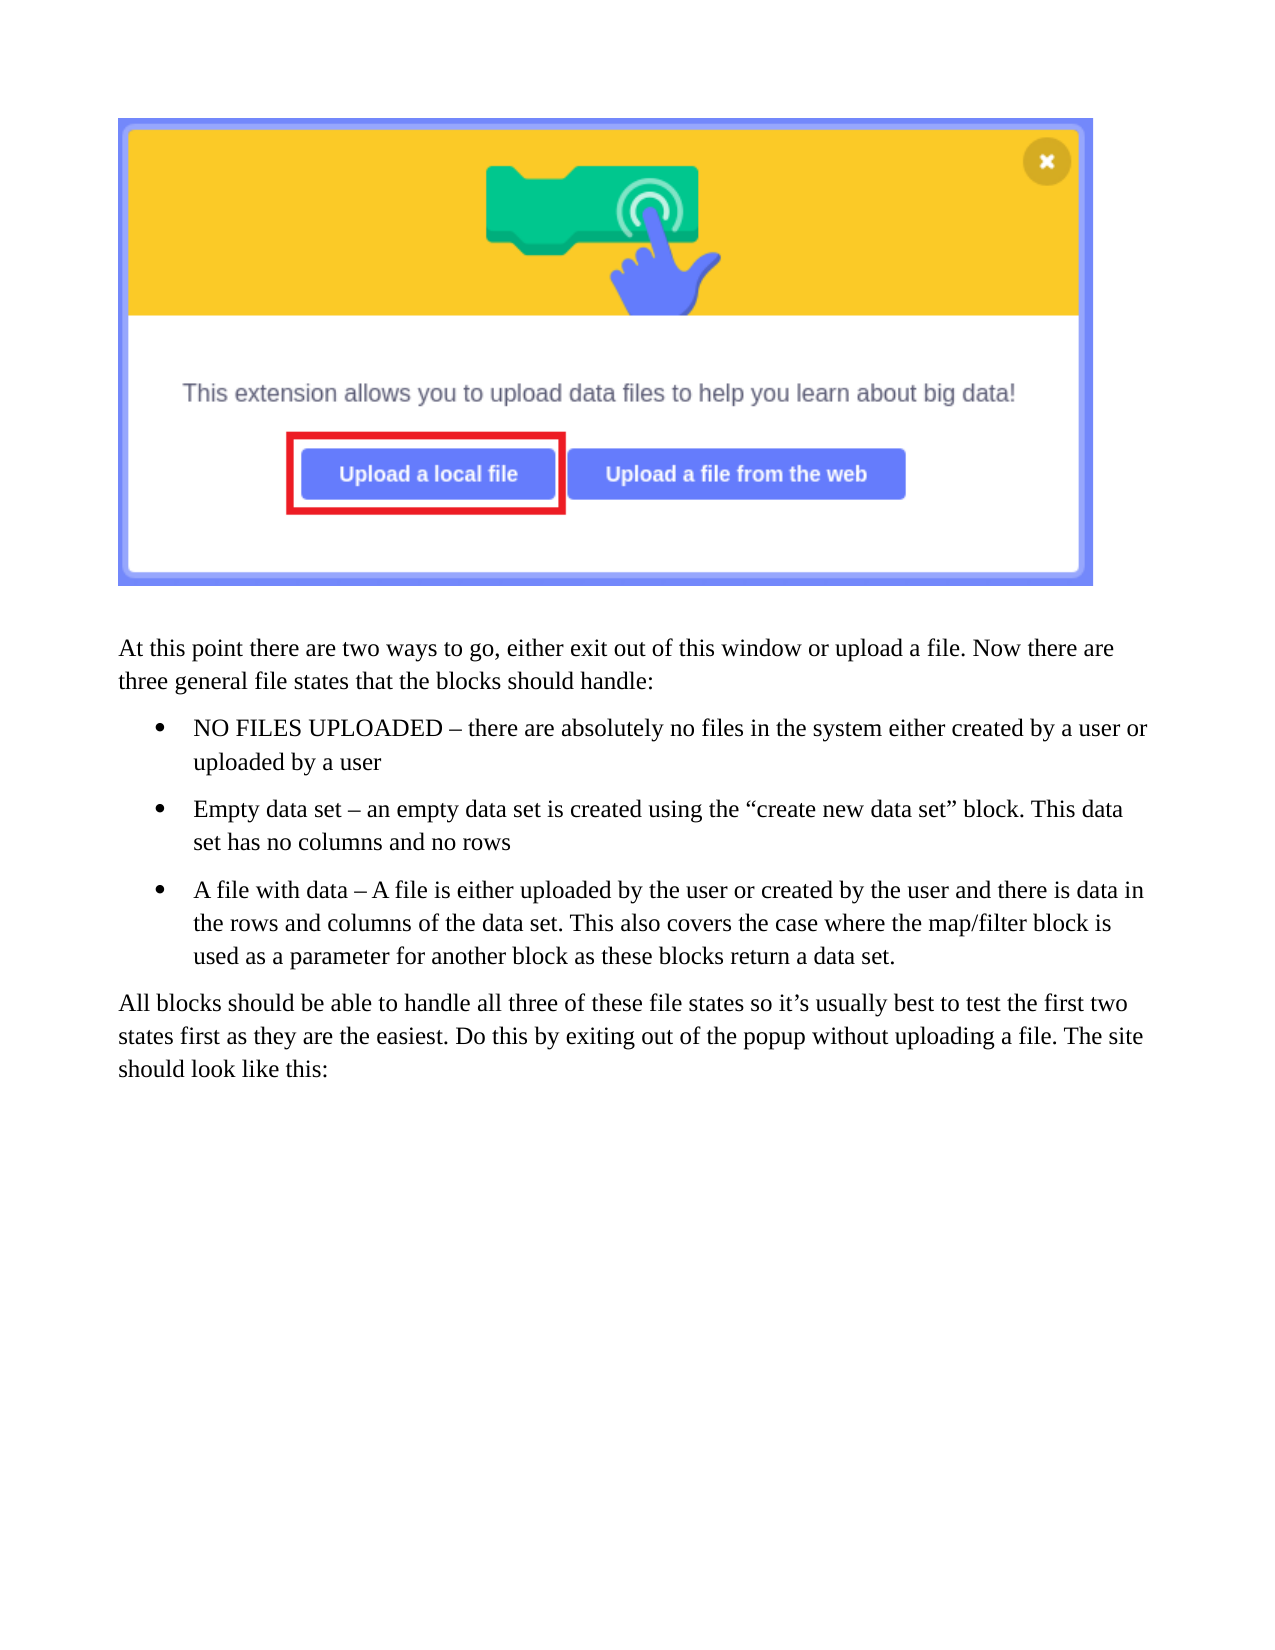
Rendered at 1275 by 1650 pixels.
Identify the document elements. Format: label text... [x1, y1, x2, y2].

text All blocks should be able to handle all three of these file states so it’s usually best to test the first two states first as they are the easiest. Do this by exiting out of the popup without uploading a file. The site should look like this: [118, 988, 1157, 1083]
list NO FILES UPLOADED – there are absolutely no files in the system either created by a user or uploaded by a user [156, 713, 1157, 775]
list Empty data set – an empty data set is created using the “create new data set” block. This data set has no columns and no rows [156, 794, 1157, 856]
text At this point there are two ways to go, either exit out of this window or upload a file. Now there are three general file states that the blocks should handle: [118, 633, 1157, 695]
list A file with data – A file is either uploaded by the user or created by the user and there is data in the rows and columns of the data set. This also covers the case where the map/filter block is used as a parameter for another block as these blocks return a data set. [156, 875, 1157, 969]
picture [118, 118, 1094, 586]
